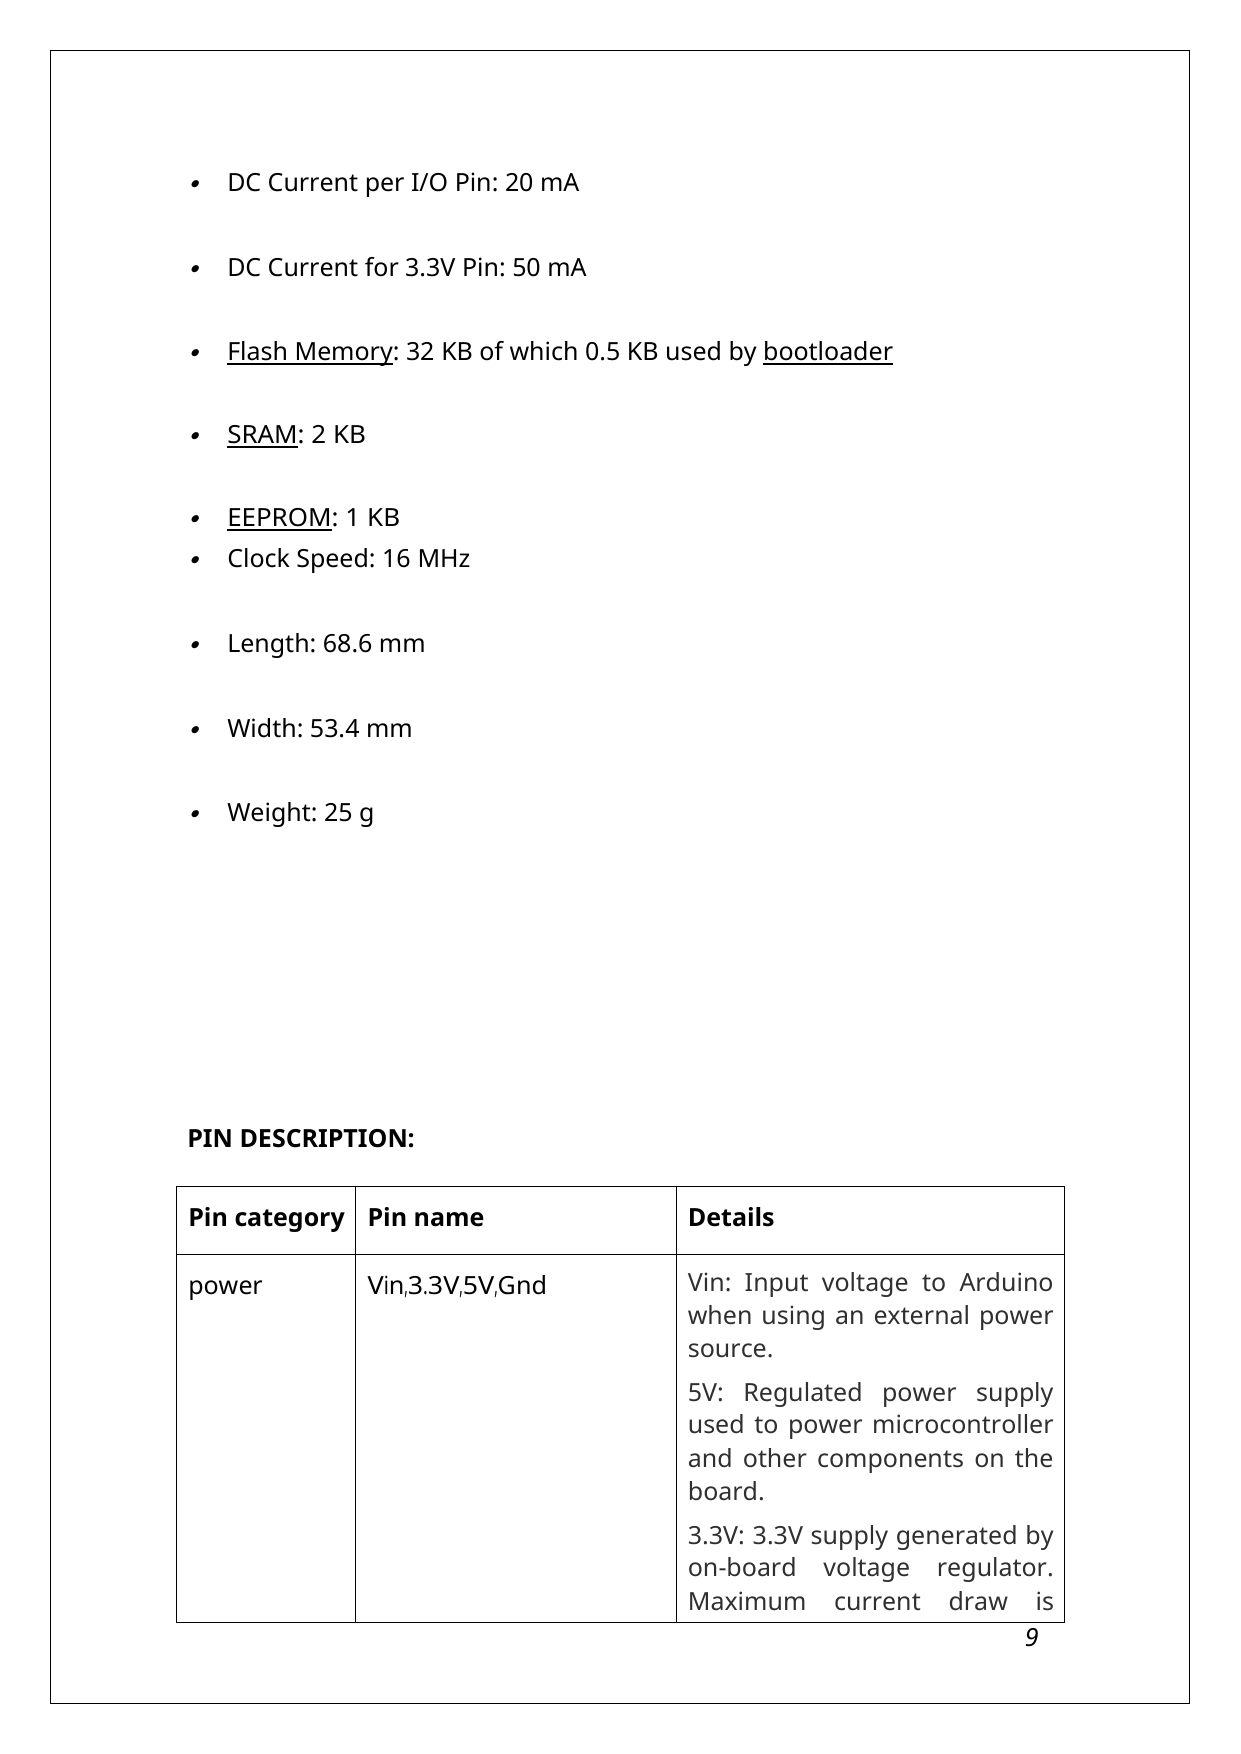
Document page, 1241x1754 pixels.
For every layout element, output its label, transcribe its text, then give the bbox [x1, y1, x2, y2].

table_cell power [177, 1255, 355, 1622]
list DC Current for 3.3V Pin: 50 mA [189, 249, 1117, 283]
list Length: 68.6 mm [189, 626, 1117, 660]
table_cell Vin,3.3V,5V,Gnd [356, 1255, 676, 1622]
list Clock Speed: 16 MHz [189, 541, 1117, 575]
list EEPROM: 1 KB [189, 500, 1117, 534]
table_header Pin category [177, 1187, 355, 1254]
list SRAM: 2 KB [189, 417, 1117, 451]
list Flash Memory: 32 KB of which 0.5 KB used by bootloader [189, 334, 1117, 368]
table_header Pin name [356, 1187, 676, 1254]
list Width: 53.4 mm [189, 710, 1117, 744]
list DC Current per I/O Pin: 20 mA [189, 164, 1117, 199]
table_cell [677, 1255, 1064, 1622]
table_header Details [677, 1187, 1064, 1254]
subtitle PIN DESCRIPTION: [187, 1121, 1117, 1155]
list Weight: 25 g [189, 795, 1117, 829]
